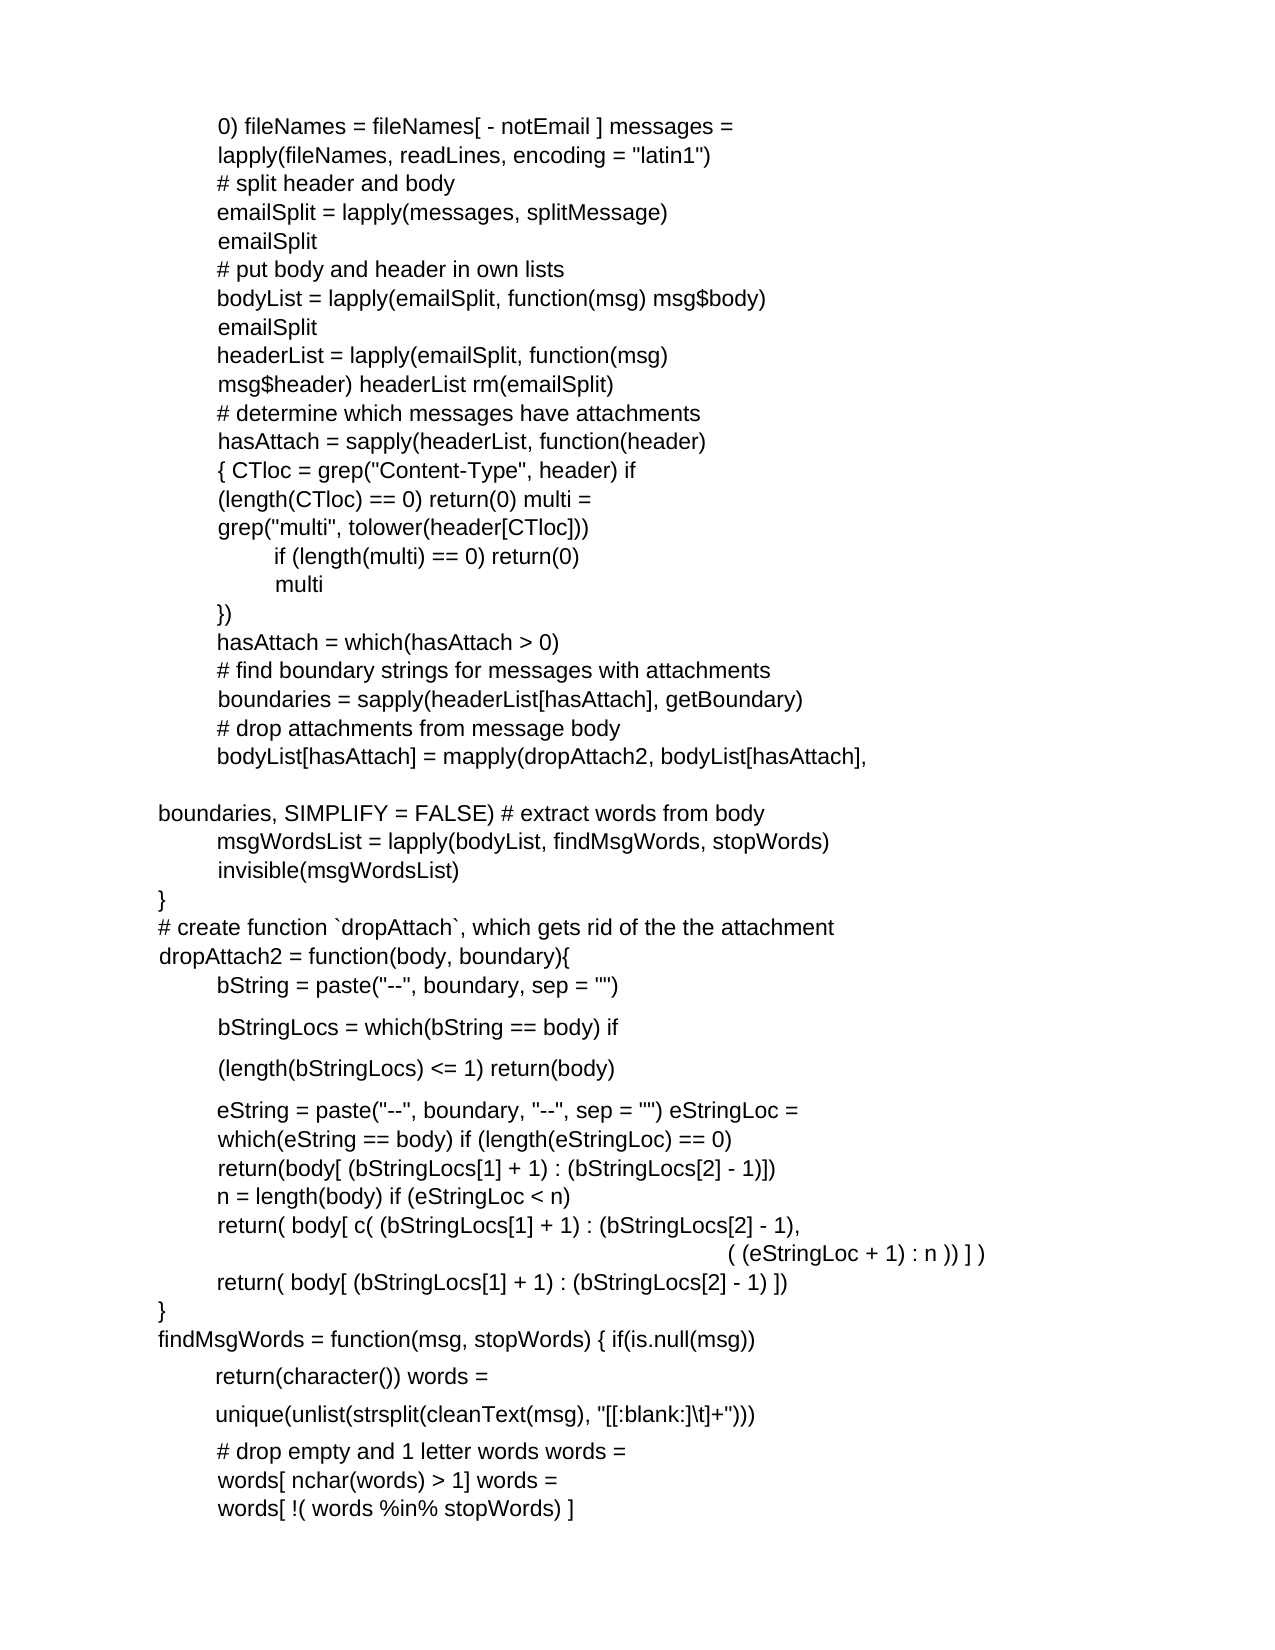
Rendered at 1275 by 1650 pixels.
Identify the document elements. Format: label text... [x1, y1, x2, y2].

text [217, 113, 818, 168]
text # drop attachments from message body [217, 715, 1115, 741]
text boundaries, SIMPLIFY = FALSE) # extract words from body [158, 772, 1023, 826]
text bString = paste("--", boundary, sep = "") bStringLocs = which(bString == body) if (length(bStringLocs) <= 1) return(body) [217, 972, 624, 1082]
text eString = paste("--", boundary, "--", sep = "") eStringLoc = which(eString == body) if (length(eStringLoc) == 0) return(body[ (bStringLocs[1] + 1) : (bStringLocs[2] - 1)]) [217, 1097, 823, 1181]
text bodyList[hasAttach] = mapply(dropAttach2, bodyList[hasAttach], [217, 743, 1115, 770]
text # create function `dropAttach`, which gets rid of the the attachment dropAttach2 = function(body, boundary){ [158, 914, 958, 969]
text # find boundary strings for messages with attachments boundaries = sapply(headerList[hasAttach], getBoundary) [217, 657, 870, 712]
text # split header and body [217, 170, 1115, 197]
text # put body and header in own lists [217, 256, 1115, 283]
text findMsgWords = function(msg, stopWords) { if(is.null(msg)) return(character()) words = unique(unlist(strsplit(cleanText(msg), "[[:blank:]\t]+"))) [158, 1326, 839, 1427]
text if (length(multi) == 0) return(0) multi [274, 543, 629, 598]
text bodyList = lapply(emailSplit, function(msg) msg$body) emailSplit [217, 285, 853, 340]
text # determine which messages have attachments hasAttach = sapply(headerList, function(header) { CTloc = grep("Content-Type", header) if (length(CTloc) == 0) return(0) multi = grep("multi", tolower(header[CTloc])) [217, 399, 716, 541]
text emailSplit = lapply(messages, splitMessage) emailSplit [217, 199, 748, 254]
text } [158, 886, 1115, 912]
text return( body[ (bStringLocs[1] + 1) : (bStringLocs[2] - 1) ]) [217, 1268, 1115, 1295]
text ( (eStringLoc + 1) : n )) ] ) [159, 1240, 986, 1267]
text hasAttach = which(hasAttach > 0) [217, 629, 1115, 655]
text n = length(body) if (eStringLoc < n) return( body[ c( (bStringLocs[1] + 1) : (bStringLocs[2] - 1), [217, 1183, 845, 1238]
text headerList = lapply(emailSplit, function(msg) msg$header) headerList rm(emailSplit) [217, 342, 796, 397]
text } [158, 1297, 1115, 1323]
text # drop empty and 1 letter words words = words[ nchar(words) > 1] words = words[ !( words %in% stopWords) ] [217, 1438, 644, 1522]
text msgWordsList = lapply(bodyList, findMsgWords, stopWords) invisible(msgWordsList) [217, 828, 1049, 883]
text }) [217, 600, 1115, 626]
